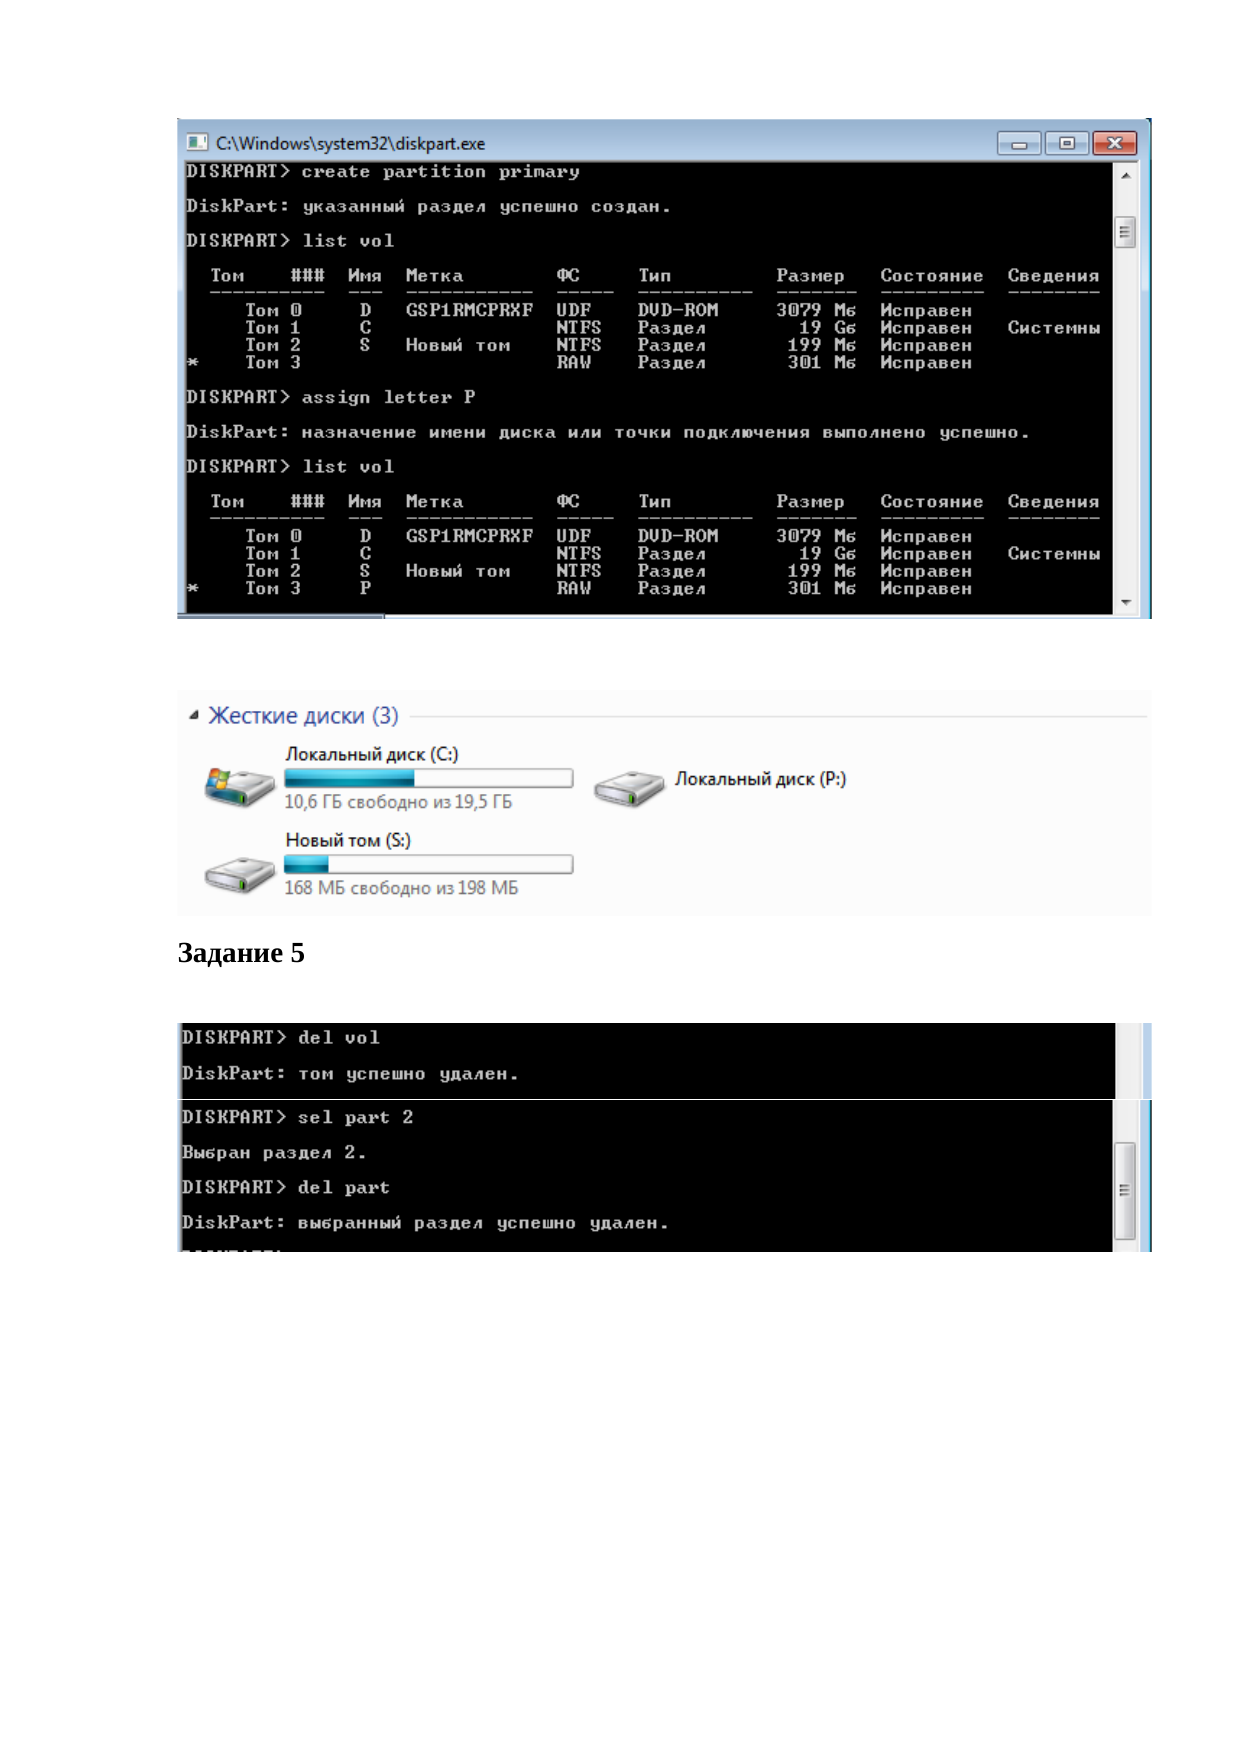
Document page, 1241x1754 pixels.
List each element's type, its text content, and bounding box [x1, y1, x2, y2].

picture [177, 1023, 1152, 1099]
picture [177, 1100, 1152, 1252]
subtitle Задание 5 [177, 935, 1152, 968]
picture [177, 118, 1152, 619]
picture [177, 690, 1152, 916]
